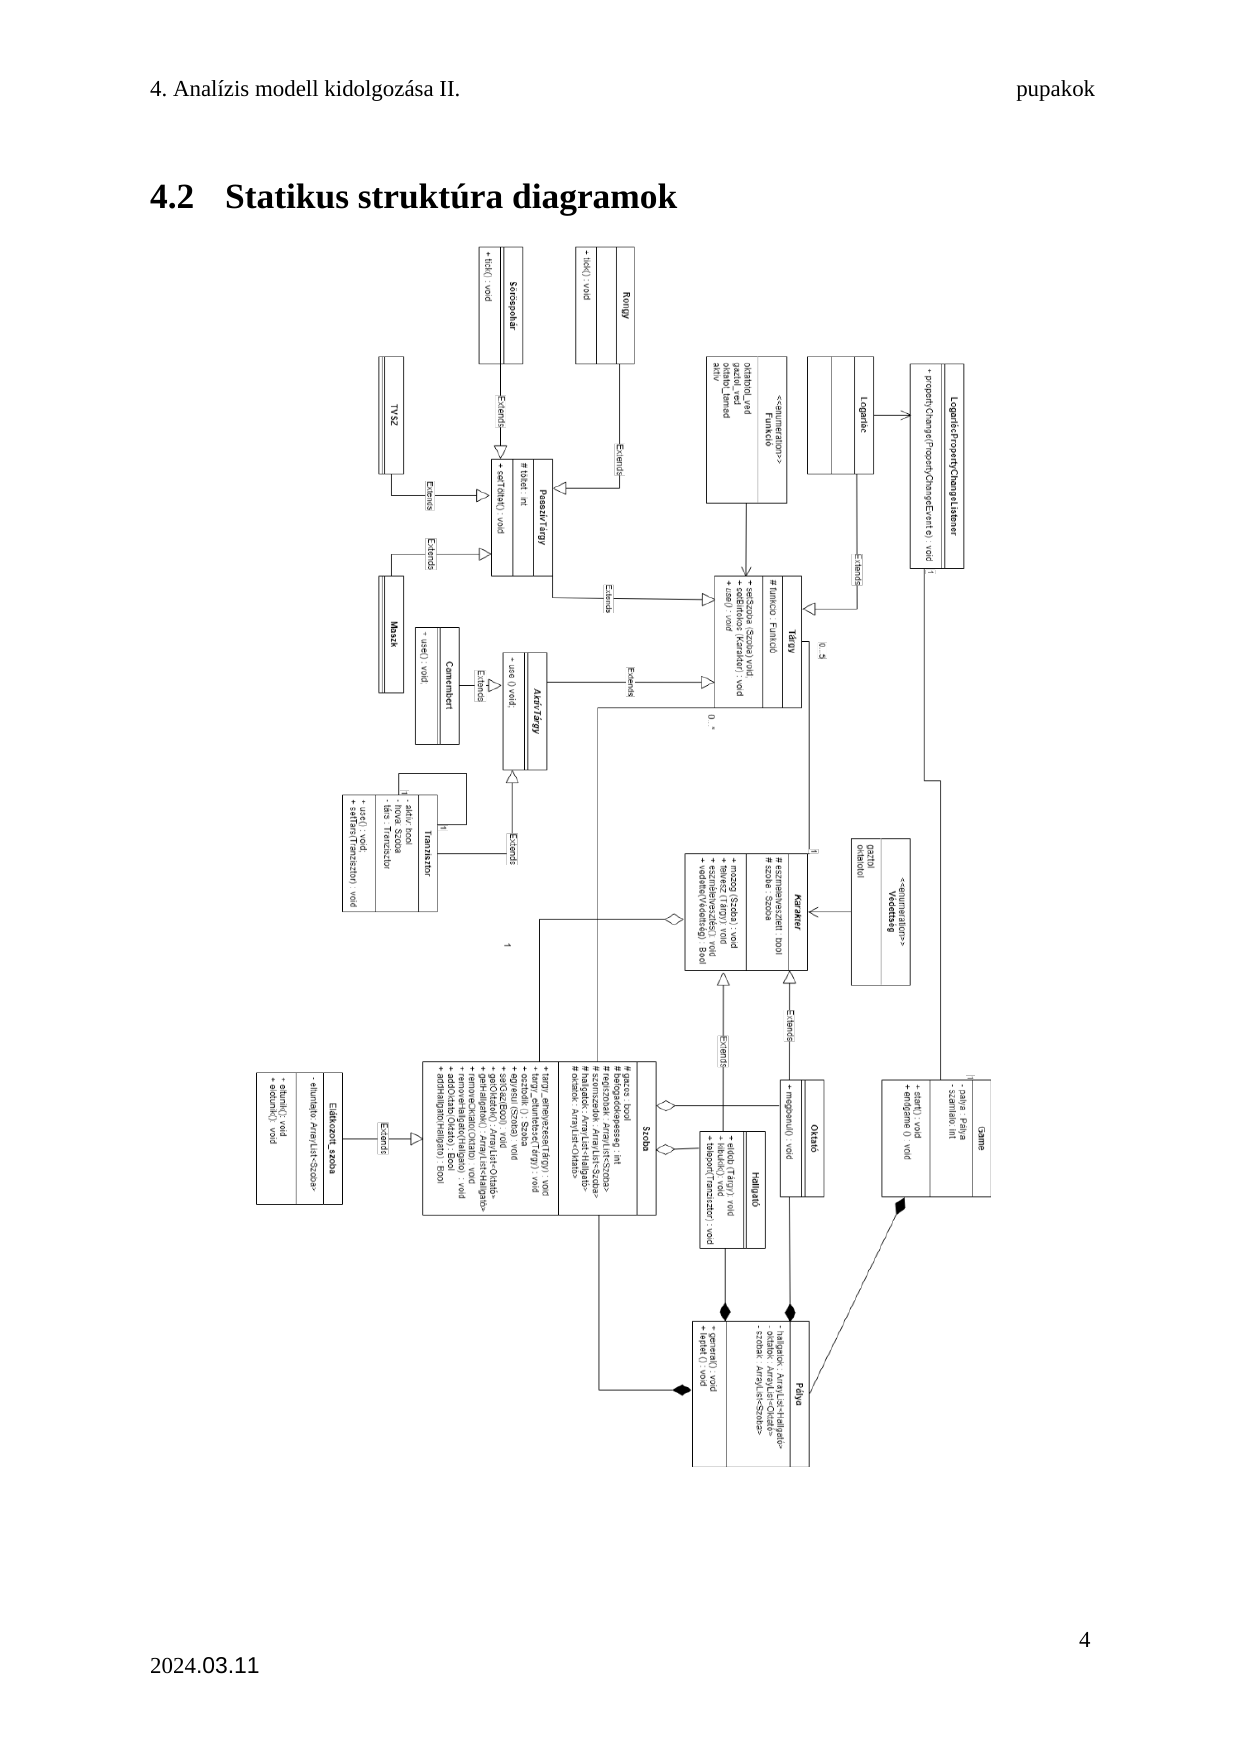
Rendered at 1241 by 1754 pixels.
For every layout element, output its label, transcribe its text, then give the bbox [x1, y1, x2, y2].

picture [254, 248, 990, 1466]
subtitle 4.2 Statikus struktúra diagramok [150, 175, 1090, 216]
